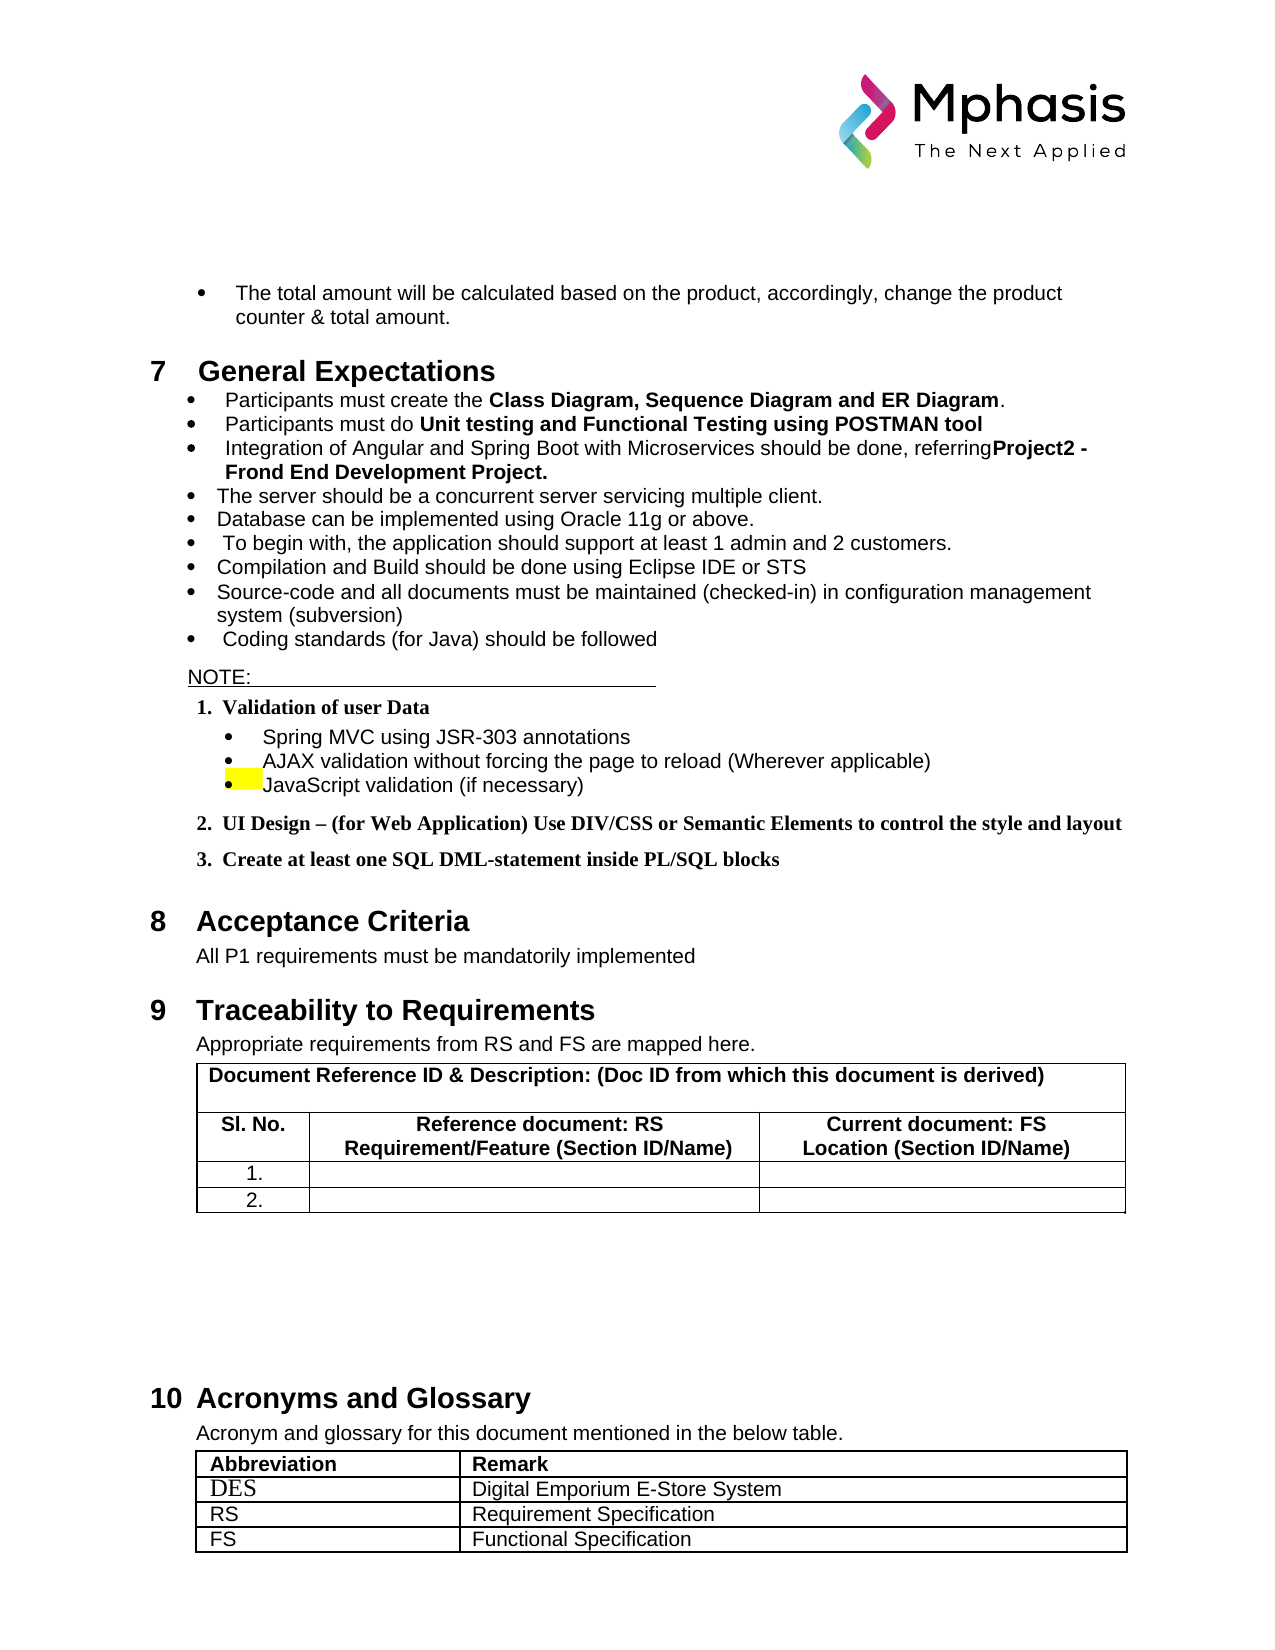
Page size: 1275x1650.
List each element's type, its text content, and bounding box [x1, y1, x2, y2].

list Database can be implemented using Oracle 11g or above. [187, 508, 1125, 531]
text 9 Traceability to Requirements [150, 993, 1125, 1026]
table_cell Location (Section ID/Name) [769, 1136, 1077, 1160]
text 1. [246, 1161, 1125, 1185]
list AJAX validation without forcing the page to reload (Wherever applicable) [225, 749, 1125, 773]
table_cell Requirement Specification [461, 1503, 1126, 1526]
picture [839, 74, 1125, 169]
table_cell RS [197, 1503, 459, 1526]
list Integration of Angular and Spring Boot with Microservices should be done, referringProject2 -Frond End Development Project. [187, 436, 1125, 484]
list Participants must create the Class Diagram, Sequence Diagram and ER Diagram. [187, 388, 1125, 412]
table_cell FS [197, 1528, 459, 1551]
list Source-code and all documents must be maintained (checked-in) in configuration management system (subversion) [187, 581, 1125, 627]
list The total amount will be calculated based on the product, accordingly, change the product counter & total amount. [198, 281, 1125, 329]
table_cell [221, 1136, 312, 1160]
table_cell Functional Specification [461, 1528, 1126, 1551]
table_header Reference document: RS [313, 1112, 769, 1136]
text 10 Acronyms and Glossary [150, 1381, 1125, 1415]
text Appropriate requirements from RS and FS are mapped here. [196, 1032, 1125, 1056]
list UI Design – (for Web Application) Use DIV/CSS or Semantic Elements to control the style and layout [196, 811, 1125, 835]
list Validation of user Data [196, 695, 1125, 719]
table_cell Digital Emporium E-Store System [461, 1478, 1126, 1501]
table_header Sl. No. [221, 1112, 312, 1136]
list JavaScript validation (if necessary) [225, 773, 1125, 797]
table_cell Requirement/Feature (Section ID/Name) [313, 1136, 769, 1160]
text All P1 requirements must be mandatorily implemented [196, 943, 1125, 967]
table_header Abbreviation [197, 1452, 459, 1476]
table_header Current document: FS [769, 1112, 1077, 1136]
text 2. [246, 1187, 1125, 1211]
list Compilation and Build should be done using Eclipse IDE or STS [187, 555, 1125, 579]
text NOTE: [187, 664, 1125, 688]
text Document Reference ID & Description: (Doc ID from which this document is derived) [208, 1063, 1125, 1087]
table_cell DES [197, 1478, 459, 1501]
list Spring MVC using JSR-303 annotations [225, 725, 1125, 749]
list General Expectations [150, 354, 1125, 388]
text Acronym and glossary for this document mentioned in the below table. [196, 1421, 1125, 1445]
list Coding standards (for Java) should be followed [187, 627, 1125, 651]
list To begin with, the application should support at least 1 admin and 2 customers. [187, 532, 1125, 555]
text 8 Acceptance Criteria [150, 904, 1125, 937]
list The server should be a concurrent server servicing multiple client. [187, 484, 1125, 508]
list Create at least one SQL DML-statement inside PL/SQL blocks [196, 847, 1125, 871]
table_header Remark [461, 1452, 1126, 1476]
list Participants must do Unit testing and Functional Testing using POSTMAN tool [187, 412, 1125, 436]
